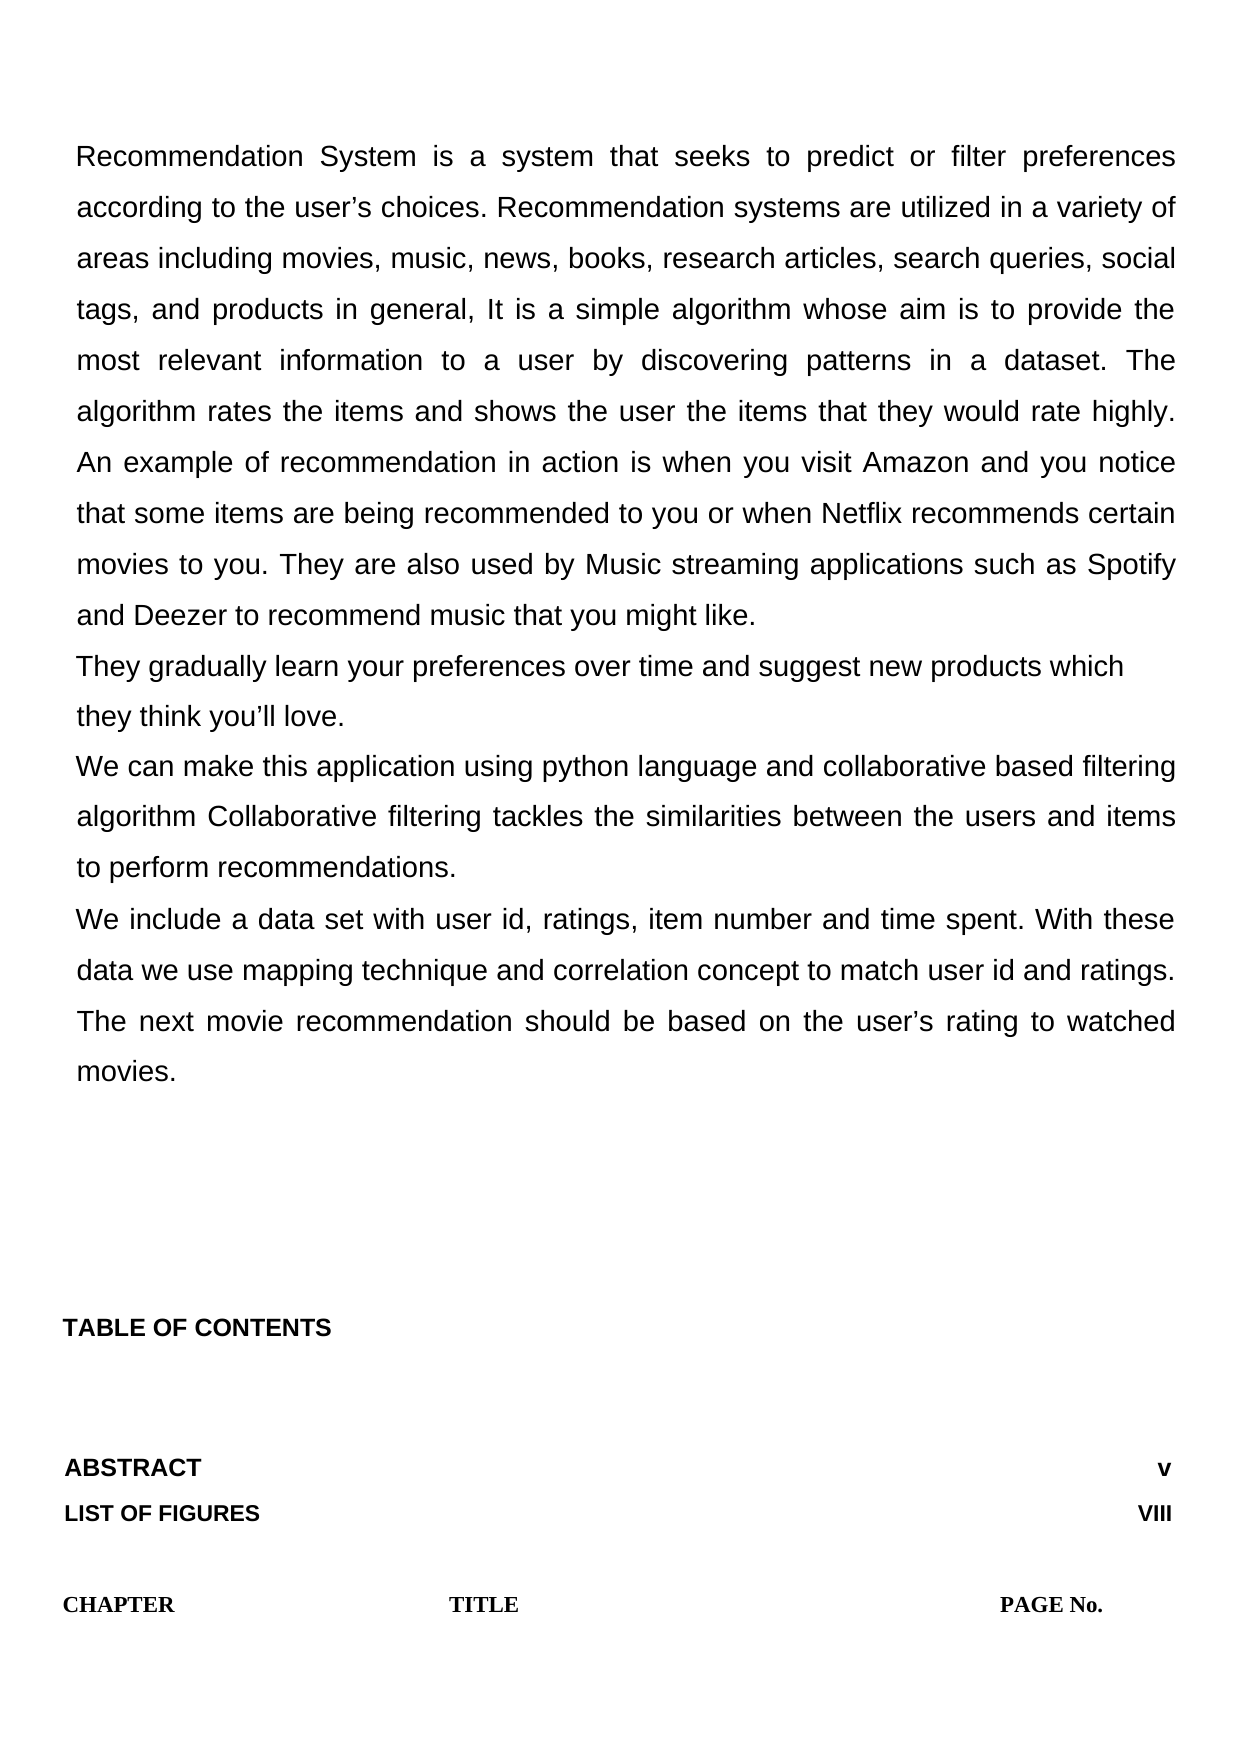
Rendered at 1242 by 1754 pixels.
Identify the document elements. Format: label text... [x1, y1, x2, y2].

text CHAPTER TITLE PAGE No. [62, 1591, 1179, 1617]
text Recommendation System is a system that seeks to predict or filter preferences according to the user’s choices. Recommendation systems are utilized in a variety of areas including movies, music, news, books, research articles, search queries, social tags, and products in general, It is a simple algorithm whose aim is to provide the most relevant information to a user by discovering patterns in a dataset. The algorithm rates the items and shows the user the items that they would rate highly. An example of recommendation in action is when you visit Amazon and you notice that some items are being recommended to you or when Netflix recommends certain movies to you. They are also used by Music streaming applications such as Spotify and Deezer to recommend music that you might like. [75, 139, 1178, 631]
text They gradually learn your preferences over time and suggest new products which they think you’ll love. [75, 649, 1179, 732]
text We include a data set with user id, ratings, item number and time spent. With these data we use mapping technique and correlation concept to match user id and ratings. The next movie recommendation should be based on the user’s rating to watched movies. [75, 902, 1178, 1088]
text We can make this application using python language and collaborative based filtering algorithm Collaborative filtering tackles the similarities between the users and items to perform recommendations. [75, 748, 1178, 884]
